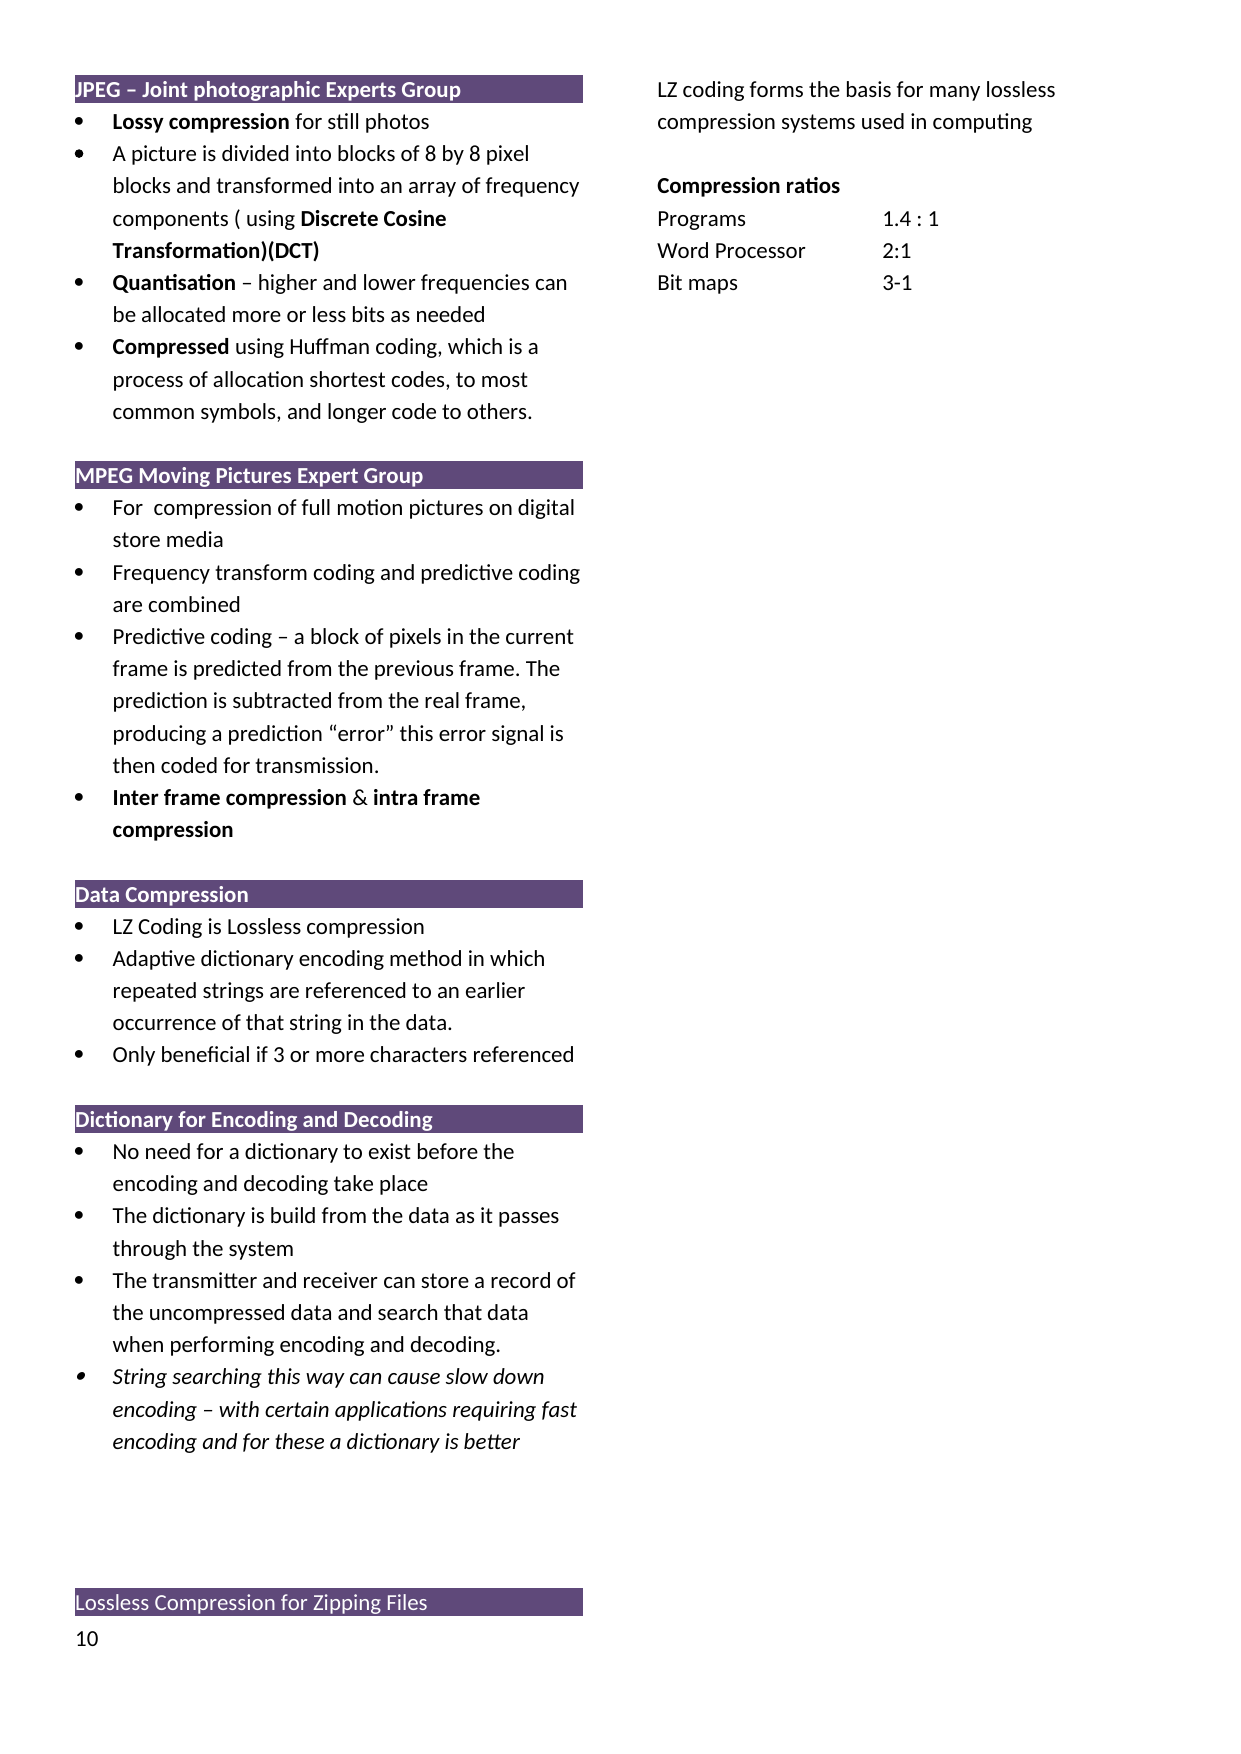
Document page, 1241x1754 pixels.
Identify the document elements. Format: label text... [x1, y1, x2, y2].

list Quantisation – higher and lower frequencies can be allocated more or less bits as needed [75, 268, 583, 328]
list Compressed using Huffman coding, which is a process of allocation shortest codes, to most common symbols, and longer code to others. [75, 332, 583, 425]
list String searching this way can cause slow down encoding – with certain applications requiring fast encoding and for these a dictionary is better [75, 1362, 583, 1455]
list LZ Coding is Lossless compression [75, 912, 583, 940]
list Lossy compression for still photos [75, 107, 583, 135]
text LZ coding forms the basis for many lossless compression systems used in computing [657, 75, 1165, 135]
text Compression ratios [657, 172, 1165, 199]
text Lossless Compression for Zipping Files [75, 1588, 583, 1616]
list Predictive coding – a block of pixels in the current frame is predicted from the previous frame. The prediction is subtracted from the real frame, producing a prediction “error” this error signal is then coded for transmission. [75, 622, 583, 779]
text Dictionary for Encoding and Decoding [75, 1105, 583, 1133]
list The dictionary is build from the data as it passes through the system [75, 1202, 583, 1262]
text MPEG Moving Pictures Expert Group [75, 461, 583, 489]
list Adaptive dictionary encoding method in which repeated strings are referenced to an earlier occurrence of that string in the data. [75, 944, 583, 1036]
list Frequency transform coding and predictive coding are combined [75, 558, 583, 618]
text JPEG – Joint photographic Experts Group [75, 75, 583, 103]
list The transmitter and receiver can store a record of the uncompressed data and search that data when performing encoding and decoding. [75, 1266, 583, 1358]
list Only beneficial if 3 or more characters referenced [75, 1041, 583, 1069]
list A picture is divided into blocks of 8 by 8 pixel blocks and transformed into an array of frequency components ( using Discrete Cosine Transformation)(DCT) [75, 139, 583, 264]
text Data Compression [75, 880, 583, 908]
text Bit maps 3-1 [657, 268, 1165, 296]
list Inter frame compression & intra frame compression [75, 783, 583, 843]
text Word Processor 2:1 [657, 236, 1165, 264]
list For compression of full motion pictures on digital store media [75, 493, 583, 554]
list No need for a dictionary to exist before the encoding and decoding take place [75, 1137, 583, 1197]
text Programs 1.4 : 1 [657, 204, 1165, 232]
